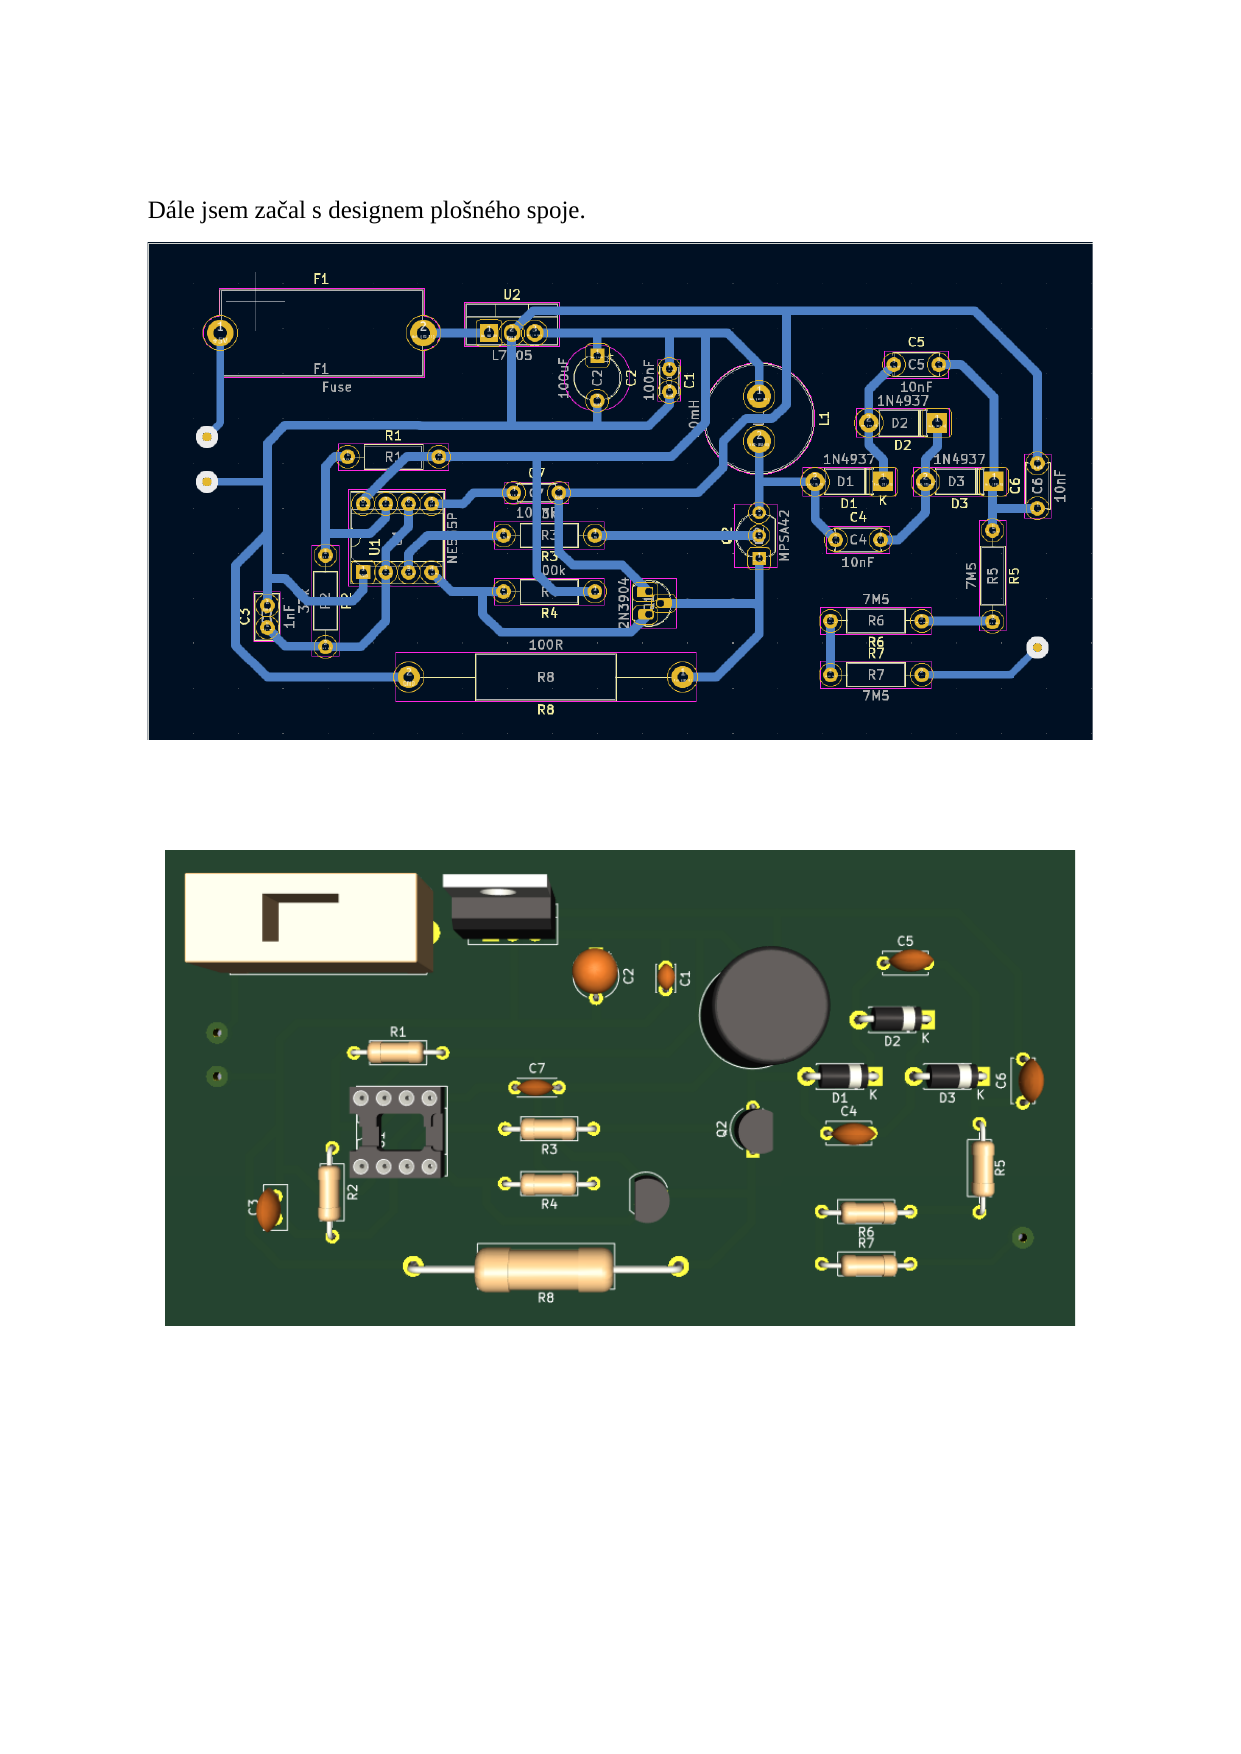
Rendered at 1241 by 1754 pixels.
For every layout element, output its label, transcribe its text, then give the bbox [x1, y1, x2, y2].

picture [165, 850, 1076, 1326]
picture [147, 242, 1093, 740]
text Dále jsem začal s designem plošného spoje. [148, 195, 1093, 224]
